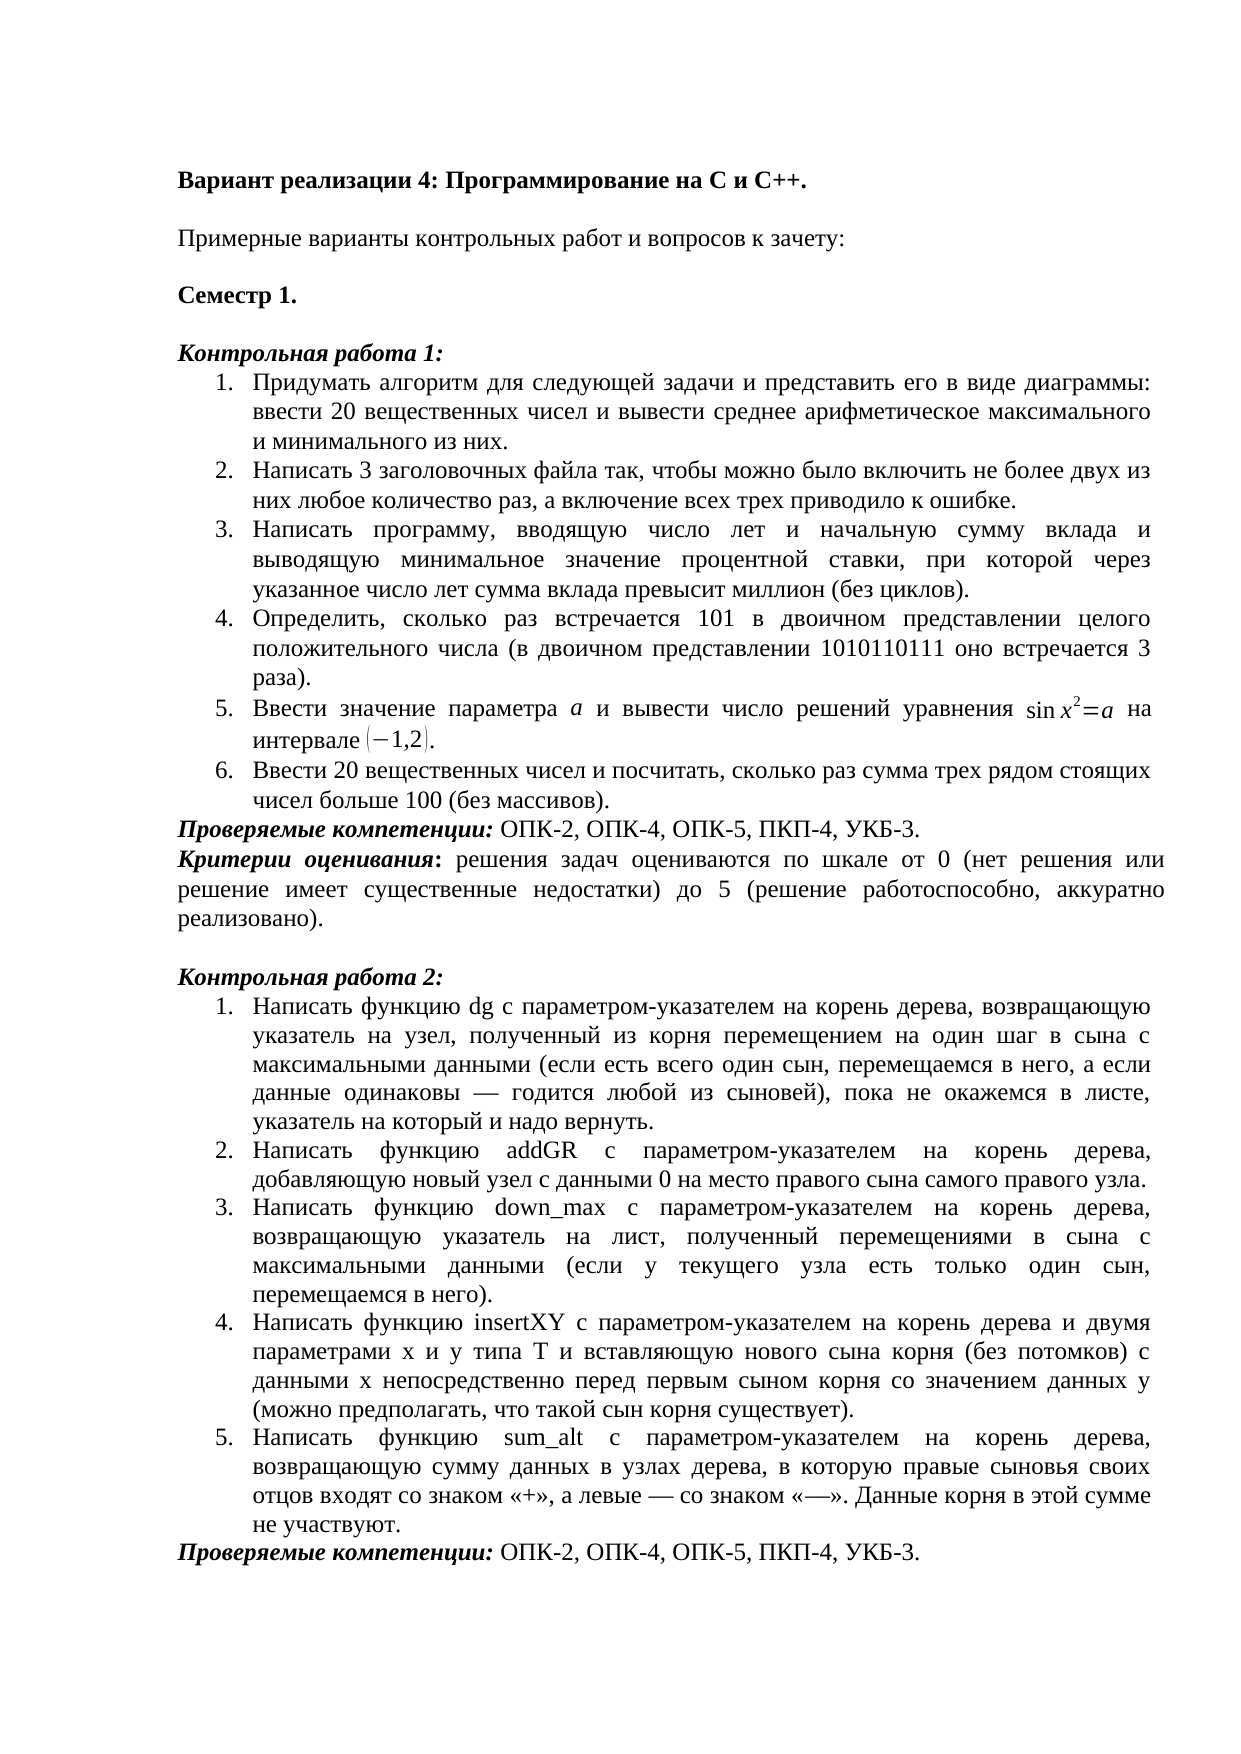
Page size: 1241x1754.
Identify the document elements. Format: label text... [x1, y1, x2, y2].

text Проверяемые компетенции: ОПК-2, ОПК-4, ОПК-5, ПКП-4, УКБ-3. [177, 1537, 1165, 1566]
text Проверяемые компетенции: ОПК-2, ОПК-4, ОПК-5, ПКП-4, УКБ-3. [177, 814, 1165, 843]
list Написать 3 заголовочных файла так, чтобы можно было включить не более двух из них любое количество раз, а включение всех трех приводило к ошибке. [215, 455, 1152, 514]
list Ввести значение параметра и вывести число решений уравнения на интервале . [215, 692, 1152, 754]
text Семестр 1. [177, 280, 1152, 309]
list Написать функцию insertXY с параметром-указателем на корень дерева и двумя параметрами x и y типа T и вставляющую нового сына корня (без потомков) с данными x непосредственно перед первым сыном корня со значением данных y (можно предполагать, что такой сын корня существует). [215, 1307, 1152, 1422]
list Написать программу, вводящую число лет и начальную сумму вклада и выводящую минимальное значение процентной ставки, при которой через указанное число лет сумма вклада превысит миллион (без циклов). [215, 514, 1152, 602]
text Примерные варианты контрольных работ и вопросов к зачету: [177, 223, 1152, 252]
text Контрольная работа 2: [177, 962, 1152, 991]
list Написать функцию addGR с параметром-указателем на корень дерева, добавляющую новый узел с данными 0 на место правого сына самого правого узла. [215, 1135, 1152, 1192]
list Написать функцию sum_alt с параметром-указателем на корень дерева, возвращающую сумму данных в узлах дерева, в которую правые сыновья своих отцов входят со знаком «+», а левые — со знаком «––». Данные корня в этой сумме не участвуют. [215, 1422, 1152, 1537]
list Написать функцию down_max с параметром-указателем на корень дерева, возвращающую указатель на лист, полученный перемещениями в сына с максимальными данными (если у текущего узла есть только один сын, перемещаемся в него). [215, 1192, 1152, 1307]
list Определить, сколько раз встречается 101 в двоичном представлении целого положительного числа (в двоичном представлении 1010110111 оно встречается 3 раза). [215, 603, 1152, 691]
text Вариант реализации 4: Программирование на C и C++. [177, 165, 1152, 194]
text Контрольная работа 1: [177, 338, 1152, 367]
list Написать функцию dg с параметром-указателем на корень дерева, возвращающую указатель на узел, полученный из корня перемещением на один шаг в сына с максимальными данными (если есть всего один сын, перемещаемся в него, а если данные одинаковы — годится любой из сыновей), пока не окажемся в листе, указатель на который и надо вернуть. [215, 991, 1152, 1135]
text Критерии оценивания: решения задач оцениваются по шкале от 0 (нет решения или решение имеет существенные недостатки) до 5 (решение работоспособно, аккуратно реализовано). [177, 844, 1165, 932]
list Ввести 20 вещественных чисел и посчитать, сколько раз сумма трех рядом стоящих чисел больше 100 (без массивов). [215, 755, 1152, 814]
list Придумать алгоритм для следующей задачи и представить его в виде диаграммы: ввести 20 вещественных чисел и вывести среднее арифметическое максимального и минимального из них. [215, 367, 1152, 454]
